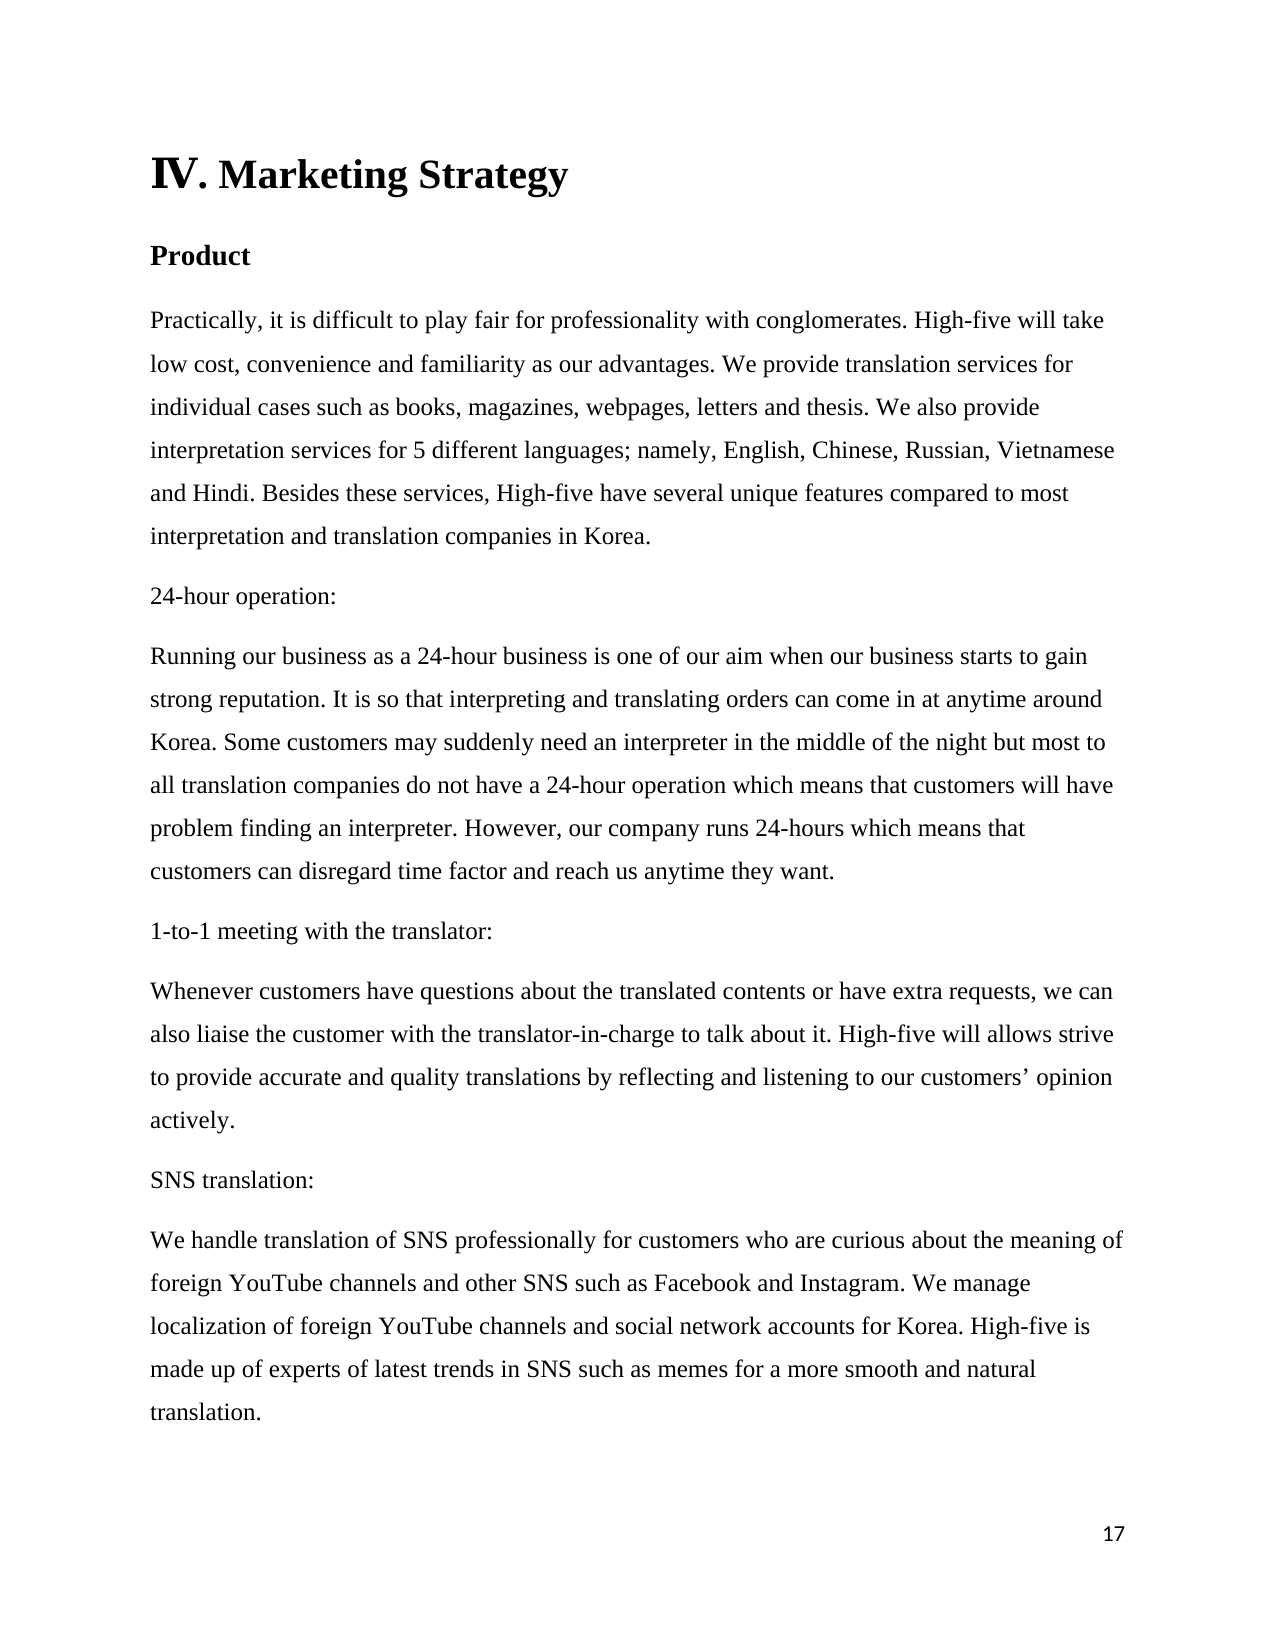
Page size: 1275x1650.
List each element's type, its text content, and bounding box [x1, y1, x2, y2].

text 1-to-1 meeting with the translator: [150, 916, 1125, 945]
text Running our business as a 24-hour business is one of our aim when our business starts to gain strong reputation. It is so that interpreting and translating orders can come in at anytime around Korea. Some customers may suddenly need an interpreter in the middle of the night but most to all translation companies do not have a 24-hour operation which means that customers will have problem finding an interpreter. However, our company runs 24-hours which means that customers can disregard time factor and reach us anytime they want. [150, 641, 1125, 885]
text We handle translation of SNS professionally for customers who are curious about the meaning of foreign YouTube channels and other SNS such as Facebook and Instagram. We manage localization of foreign YouTube channels and social network accounts for Korea. High-five is made up of experts of latest trends in SNS such as memes for a more smooth and natural translation. [150, 1225, 1125, 1426]
text 24-hour operation: [150, 581, 1125, 610]
text Ⅳ. Marketing Strategy [150, 150, 1125, 198]
text Practically, it is difficult to play fair for professionality with conglomerates. High-five will take low cost, convenience and familiarity as our advantages. We provide translation services for individual cases such as books, magazines, webpages, letters and thesis. We also provide interpretation services for 5 different languages; namely, English, Chinese, Russian, Vietnamese and Hindi. Besides these services, High-five have several unique features compared to most interpretation and translation companies in Korea. [150, 306, 1125, 550]
text Product [150, 238, 1125, 272]
text Whenever customers have questions about the translated contents or have extra requests, we can also liaise the customer with the translator-in-charge to talk about it. High-five will allows strive to provide accurate and quality translations by reflecting and listening to our customers’ opinion actively. [150, 976, 1125, 1134]
text SNS translation: [150, 1165, 1125, 1194]
